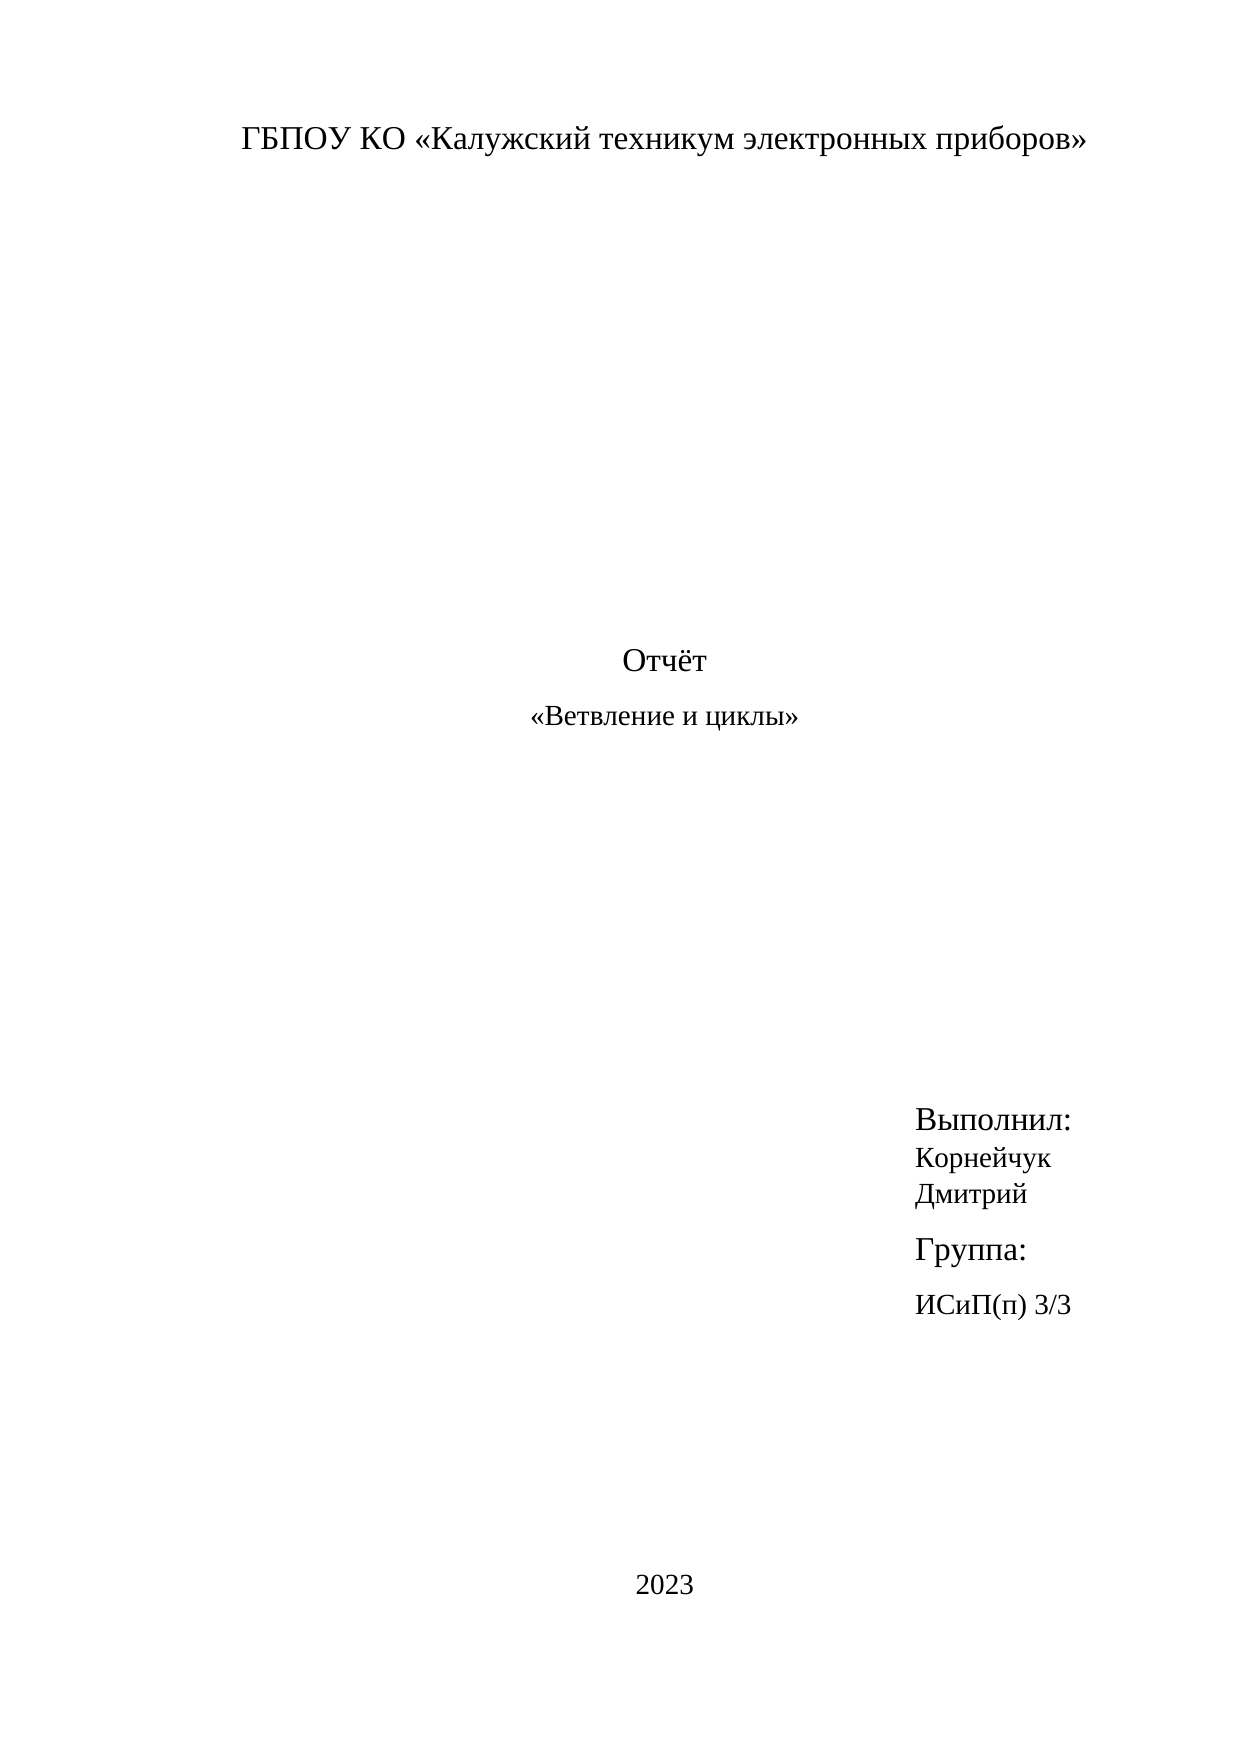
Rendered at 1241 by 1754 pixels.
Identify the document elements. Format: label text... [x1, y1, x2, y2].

text «Ветвление и циклы» [177, 698, 1152, 732]
text Отчёт [177, 640, 1152, 679]
text Группа: [841, 1229, 1152, 1267]
text 2023 [177, 1567, 1152, 1600]
text ГБПОУ КО «Калужский техникум электронных приборов» [177, 118, 1152, 156]
text ИСиП(п) 3/3 [841, 1287, 1152, 1321]
text Выполнил: Корнейчук Дмитрий [915, 1099, 1152, 1210]
